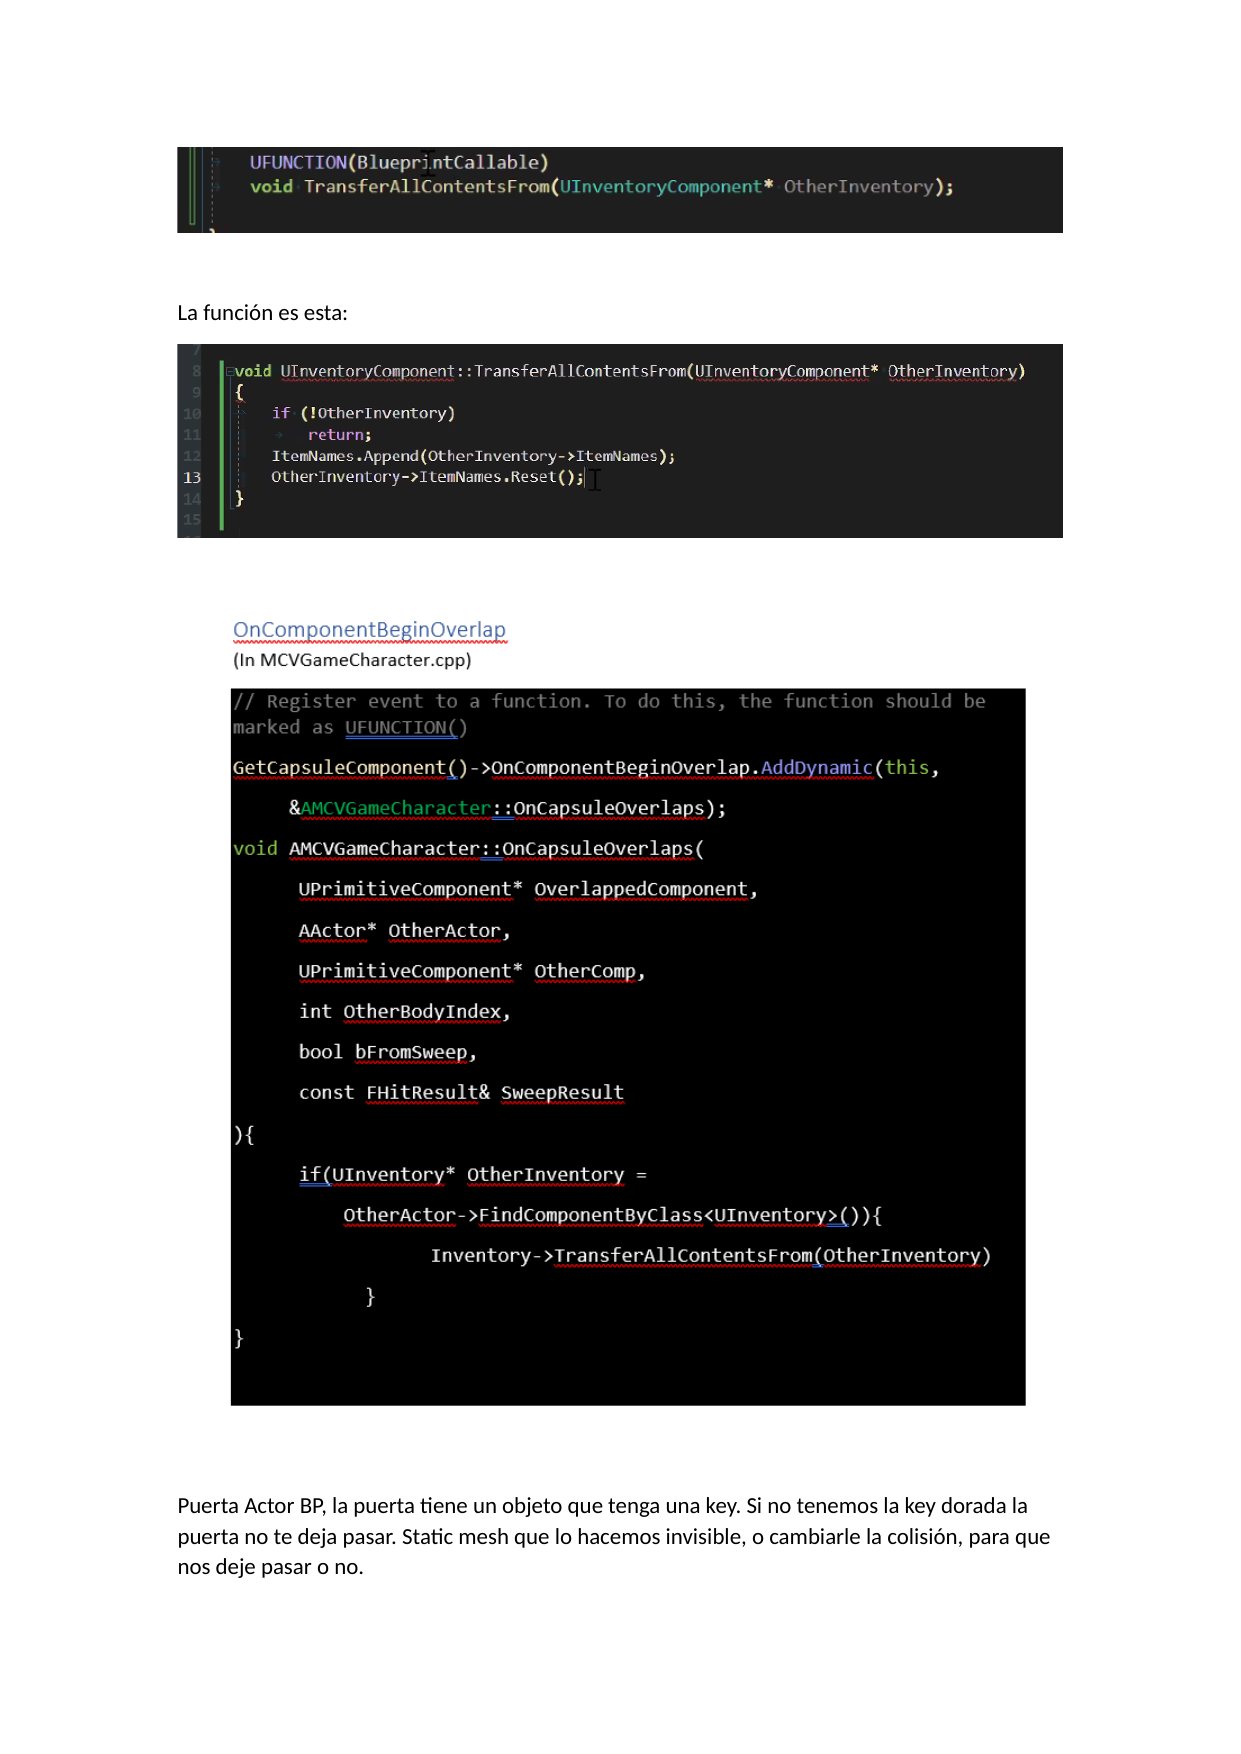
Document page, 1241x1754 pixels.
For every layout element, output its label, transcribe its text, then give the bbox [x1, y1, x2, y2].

picture [177, 344, 1063, 538]
text La función es esta: [177, 298, 1063, 326]
text Puerta Actor BP, la puerta tiene un objeto que tenga una key. Si no tenemos la key dorada la puerta no te deja pasar. Static mesh que lo hacemos invisible, o cambiarle la colisión, para que nos deje pasar o no. [177, 1492, 1063, 1580]
picture [177, 147, 1063, 233]
picture [177, 603, 1063, 1426]
